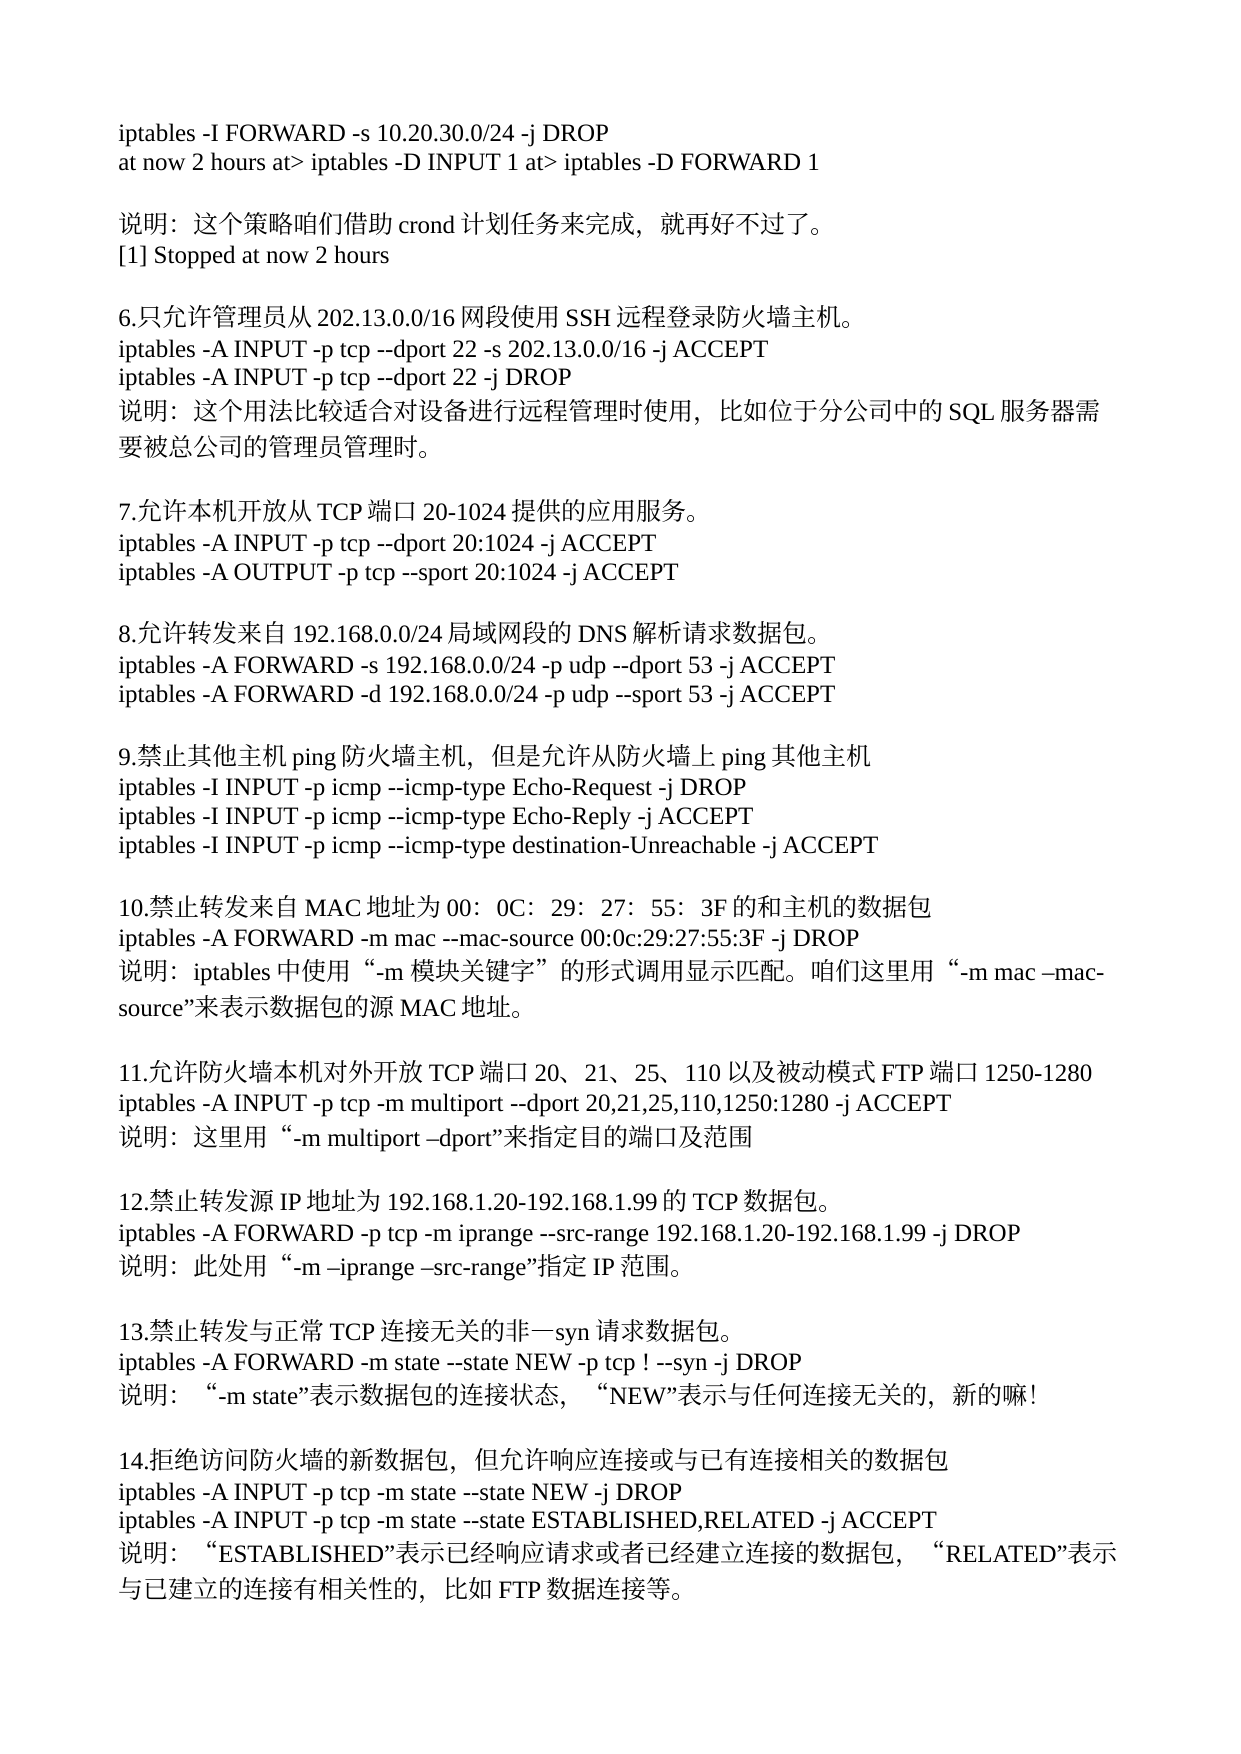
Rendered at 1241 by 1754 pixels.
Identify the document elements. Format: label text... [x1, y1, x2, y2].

text iptables -A OUTPUT -p tcp --sport 20:1024 -j ACCEPT [118, 557, 1122, 585]
text 说明：这个用法比较适合对设备进行远程管理时使用，比如位于分公司中的SQL服务器需要被总公司的管理员管理时。 [118, 391, 1122, 463]
text iptables -A INPUT -p tcp -m multiport --dport 20,21,25,110,1250:1280 -j ACCEPT [118, 1088, 1122, 1117]
text iptables -I FORWARD -s 10.20.30.0/24 -j DROP [118, 118, 1122, 147]
text 12.禁止转发源IP地址为192.168.1.20-192.168.1.99的TCP数据包。 [118, 1182, 1122, 1218]
text [1] Stopped at now 2 hours [118, 240, 1122, 269]
text iptables -I INPUT -p icmp --icmp-type Echo-Request -j DROP [118, 772, 1122, 801]
text at now 2 hours at> iptables -D INPUT 1 at> iptables -D FORWARD 1 [118, 147, 1122, 176]
text iptables -A FORWARD -m mac --mac-source 00:0c:29:27:55:3F -j DROP [118, 923, 1122, 952]
text iptables -A INPUT -p tcp --dport 22 -s 202.13.0.0/16 -j ACCEPT [118, 334, 1122, 362]
text 说明：“-m state”表示数据包的连接状态，“NEW”表示与任何连接无关的，新的嘛！ [118, 1376, 1122, 1412]
text 7.允许本机开放从TCP端口20-1024提供的应用服务。 [118, 492, 1122, 528]
text 13.禁止转发与正常TCP连接无关的非—syn请求数据包。 [118, 1311, 1122, 1347]
text 说明：此处用“-m –iprange –src-range”指定IP范围。 [118, 1247, 1122, 1282]
text iptables -A INPUT -p tcp --dport 20:1024 -j ACCEPT [118, 528, 1122, 557]
text iptables -A FORWARD -p tcp -m iprange --src-range 192.168.1.20-192.168.1.99 -j DROP [118, 1218, 1122, 1247]
text iptables -I INPUT -p icmp --icmp-type destination-Unreachable -j ACCEPT [118, 830, 1122, 858]
text iptables -A INPUT -p tcp --dport 22 -j DROP [118, 362, 1122, 391]
text 8.允许转发来自192.168.0.0/24局域网段的DNS解析请求数据包。 [118, 614, 1122, 650]
text iptables -A INPUT -p tcp -m state --state ESTABLISHED,RELATED -j ACCEPT [118, 1505, 1122, 1534]
text 说明：这个策略咱们借助crond计划任务来完成，就再好不过了。 [118, 204, 1122, 240]
text iptables -A FORWARD -m state --state NEW -p tcp ! --syn -j DROP [118, 1347, 1122, 1376]
text 11.允许防火墙本机对外开放TCP端口20、21、25、110以及被动模式FTP端口1250-1280 [118, 1052, 1122, 1088]
text iptables -I INPUT -p icmp --icmp-type Echo-Reply -j ACCEPT [118, 801, 1122, 830]
text 14.拒绝访问防火墙的新数据包，但允许响应连接或与已有连接相关的数据包 [118, 1441, 1122, 1477]
text 说明：“ESTABLISHED”表示已经响应请求或者已经建立连接的数据包，“RELATED”表示与已建立的连接有相关性的，比如FTP数据连接等。 [118, 1534, 1122, 1606]
text 9.禁止其他主机ping防火墙主机，但是允许从防火墙上ping其他主机 [118, 736, 1122, 772]
text iptables -A INPUT -p tcp -m state --state NEW -j DROP [118, 1477, 1122, 1505]
text 6.只允许管理员从202.13.0.0/16网段使用SSH远程登录防火墙主机。 [118, 298, 1122, 334]
text iptables -A FORWARD -s 192.168.0.0/24 -p udp --dport 53 -j ACCEPT [118, 650, 1122, 679]
text 10.禁止转发来自MAC地址为00：0C：29：27：55：3F的和主机的数据包 [118, 887, 1122, 923]
text 说明：iptables中使用“-m 模块关键字”的形式调用显示匹配。咱们这里用“-m mac –mac-source”来表示数据包的源MAC地址。 [118, 952, 1122, 1024]
text iptables -A FORWARD -d 192.168.0.0/24 -p udp --sport 53 -j ACCEPT [118, 679, 1122, 707]
text 说明：这里用“-m multiport –dport”来指定目的端口及范围 [118, 1117, 1122, 1153]
